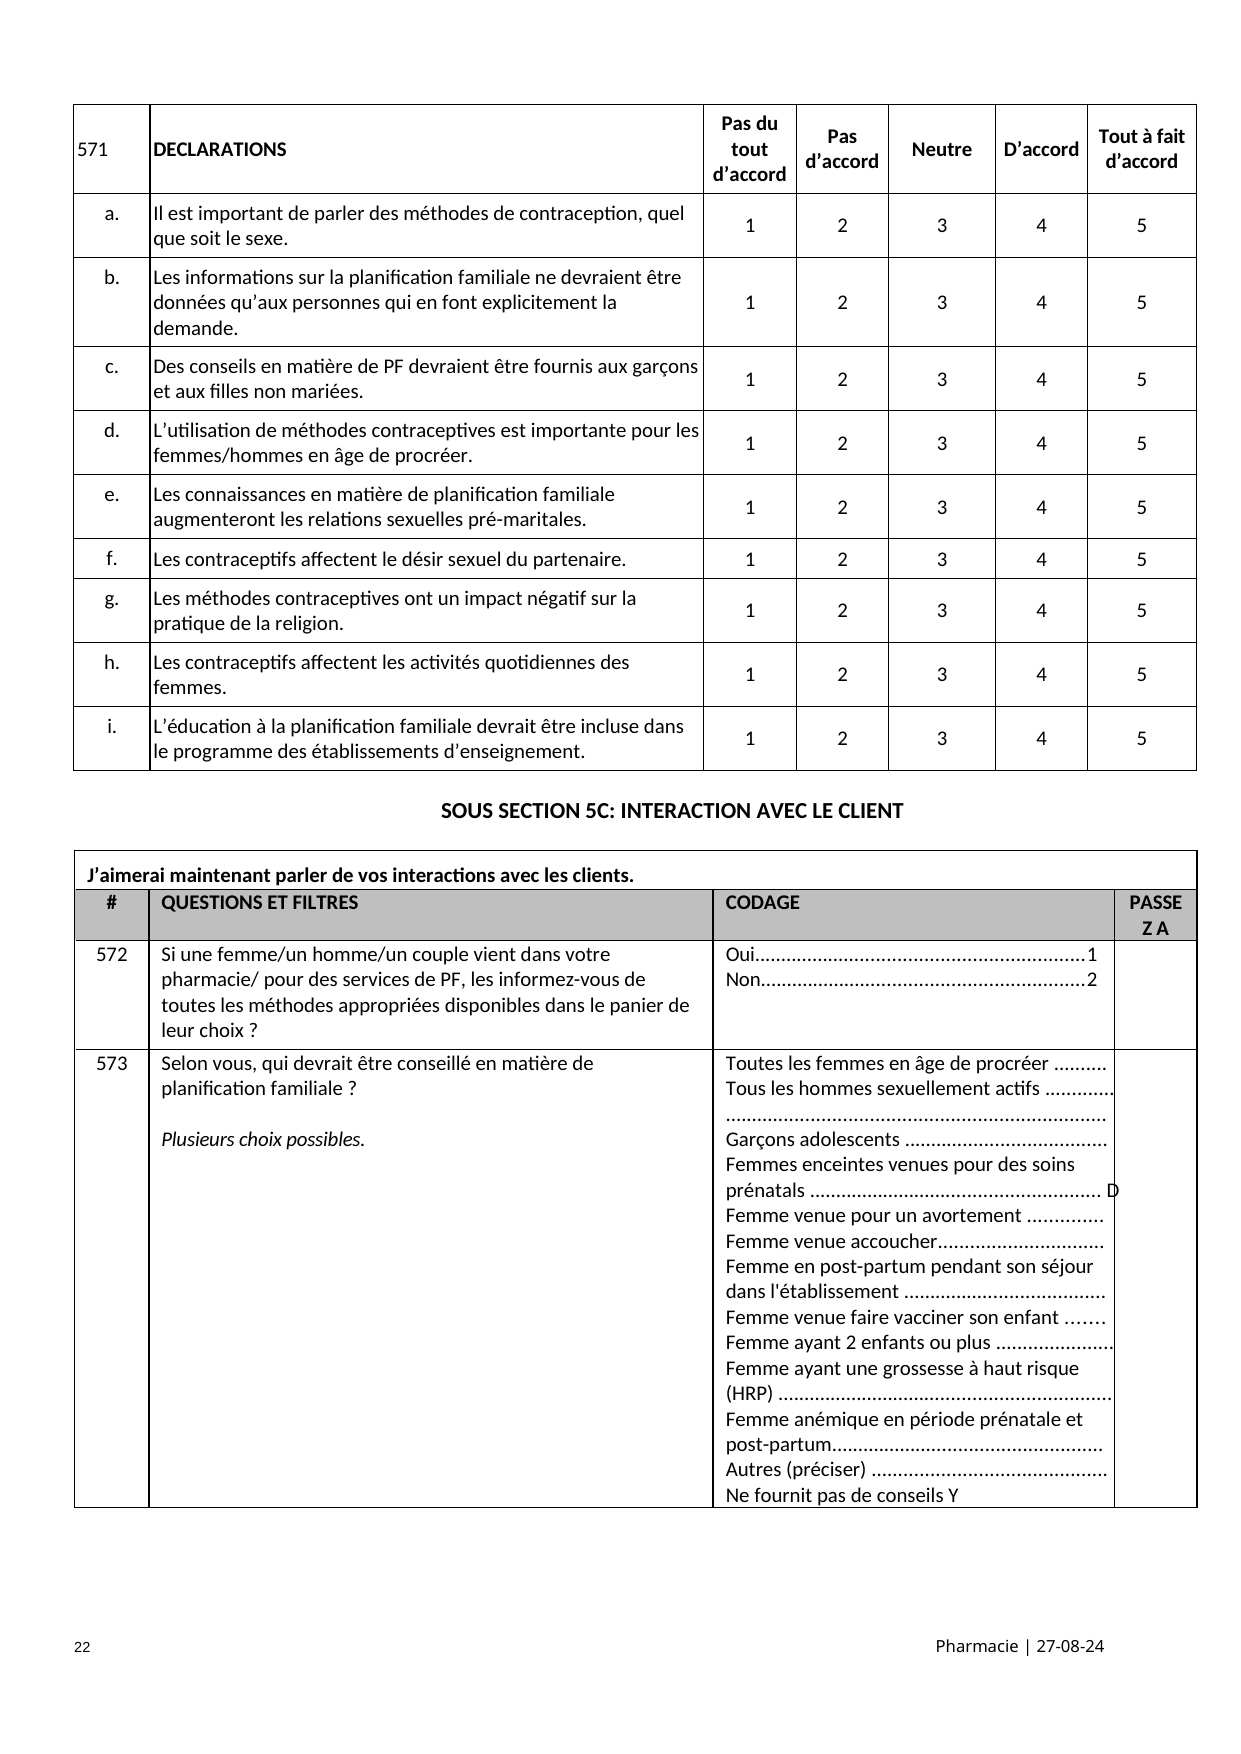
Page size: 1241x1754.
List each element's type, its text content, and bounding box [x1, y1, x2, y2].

table_cell 571 [74, 105, 149, 193]
table_cell 3 [889, 347, 995, 410]
table_cell 2 [797, 194, 888, 257]
table_cell 4 [996, 707, 1087, 770]
table_cell Pas d’accord [797, 105, 888, 193]
table_cell 1 [704, 194, 796, 257]
table_cell 2 [797, 579, 888, 642]
table_cell 5 [1088, 347, 1196, 410]
table_cell Selon vous, qui devrait être conseillé en matière de planification familiale ? Plusieurs choix possibles. [150, 1050, 712, 1507]
table_cell g. [74, 579, 149, 642]
table_cell Des conseils en matière de PF devraient être fournis aux garçons et aux filles non mariées. [151, 347, 703, 410]
table_cell L’éducation à la planification familiale devrait être incluse dans le programme des établissements d’enseignement. [151, 707, 703, 770]
table_cell 1 [704, 539, 796, 578]
table_cell 3 [889, 194, 995, 257]
table_cell PASSEZ A [1115, 890, 1196, 940]
table_cell 3 [889, 258, 995, 346]
table_cell Neutre [889, 105, 995, 193]
table_cell 2 [797, 707, 888, 770]
table_cell 1 [704, 643, 796, 706]
table_cell 3 [889, 539, 995, 578]
table_cell # [75, 890, 148, 940]
table_cell 5 [1088, 411, 1196, 474]
table_cell Pas du tout d’accord [704, 105, 796, 193]
table_cell c. [74, 347, 149, 410]
table_cell DECLARATIONS [151, 105, 703, 193]
table_cell Les connaissances en matière de planification familiale augmenteront les relations sexuelles pré-maritales. [151, 475, 703, 538]
table_cell CODAGE [714, 890, 1114, 940]
table_cell 573 [75, 1050, 148, 1507]
table_cell Oui 1 Non 2 [714, 941, 1114, 1049]
table_cell e. [74, 475, 149, 538]
table_cell 572 [75, 941, 148, 1049]
table_cell Les méthodes contraceptives ont un impact négatif sur la pratique de la religion. [151, 579, 703, 642]
table_cell D’accord [996, 105, 1087, 193]
table_cell i. [74, 707, 149, 770]
table_cell 4 [996, 258, 1087, 346]
table_cell 5 [1088, 643, 1196, 706]
table_cell 4 [996, 347, 1087, 410]
table_cell 5 [1088, 707, 1196, 770]
table_cell 3 [889, 643, 995, 706]
table_cell 2 [797, 643, 888, 706]
table_cell 1 [704, 579, 796, 642]
table_cell 4 [996, 539, 1087, 578]
table_cell 1 [704, 258, 796, 346]
table_cell Tout à fait d’accord [1088, 105, 1196, 193]
table_cell 4 [996, 579, 1087, 642]
table_cell 1 [704, 347, 796, 410]
table_cell 2 [797, 475, 888, 538]
table_cell b. [74, 258, 149, 346]
table_cell 5 [1088, 539, 1196, 578]
table_cell Les contraceptifs affectent les activités quotidiennes des femmes. [151, 643, 703, 706]
text SOUS SECTION 5C: INTERACTION AVEC LE CLIENT [149, 796, 1196, 824]
table_cell 3 [889, 411, 995, 474]
table_cell 2 [797, 411, 888, 474]
table_cell QUESTIONS ET FILTRES [150, 890, 712, 940]
table_cell 3 [889, 475, 995, 538]
table_cell d. [74, 411, 149, 474]
table_cell 5 [1088, 475, 1196, 538]
table_cell f. [74, 539, 149, 578]
table_cell h. [74, 643, 149, 706]
table_cell Les informations sur la planification familiale ne devraient être données qu’aux personnes qui en font explicitement la demande. [151, 258, 703, 346]
table_cell 4 [996, 194, 1087, 257]
table_cell Toutes les femmes en âge de procréer A Tous les hommes sexuellement actifs B Garçons adolescents C Femmes enceintes venues pour des soins prénatals D Femme venue pour un avortement E Femme venue accoucher F Femme en post-partum pendant son séjour dans l'établissement G Femme venue faire vacciner son enfant H Femme ayant 2 enfants ou plus I Femme ayant une grossesse à haut risque (HRP) J Femme anémique en période prénatale et post-partum K Autres (préciser) X Ne fournit pas de conseils Y Traduit avec DeepL.com (version gratuite) [714, 1050, 1114, 1507]
table_cell 2 [797, 347, 888, 410]
table_cell 2 [797, 258, 888, 346]
table_cell 1 [704, 411, 796, 474]
table_cell 5 [1088, 258, 1196, 346]
table_cell Si une femme/un homme/un couple vient dans votre pharmacie/ pour des services de PF, les informez-vous de toutes les méthodes appropriées disponibles dans le panier de leur choix ? [150, 941, 712, 1049]
table_cell 3 [889, 707, 995, 770]
table_cell Les contraceptifs affectent le désir sexuel du partenaire. [151, 539, 703, 578]
table_cell 4 [996, 475, 1087, 538]
table_cell 1 [704, 475, 796, 538]
table_cell [1115, 941, 1196, 1049]
table_cell 2 [797, 539, 888, 578]
table_cell 5 [1088, 194, 1196, 257]
table_cell 3 [889, 579, 995, 642]
table_cell 4 [996, 411, 1087, 474]
table_cell L’utilisation de méthodes contraceptives est importante pour les femmes/hommes en âge de procréer. [151, 411, 703, 474]
table_cell Il est important de parler des méthodes de contraception, quel que soit le sexe. [151, 194, 703, 257]
table_cell [1115, 1050, 1196, 1507]
table_cell 4 [996, 643, 1087, 706]
table_header J’aimerai maintenant parler de vos interactions avec les clients. [75, 851, 1196, 889]
table_cell a. [74, 194, 149, 257]
table_cell 5 [1088, 579, 1196, 642]
table_cell 1 [704, 707, 796, 770]
